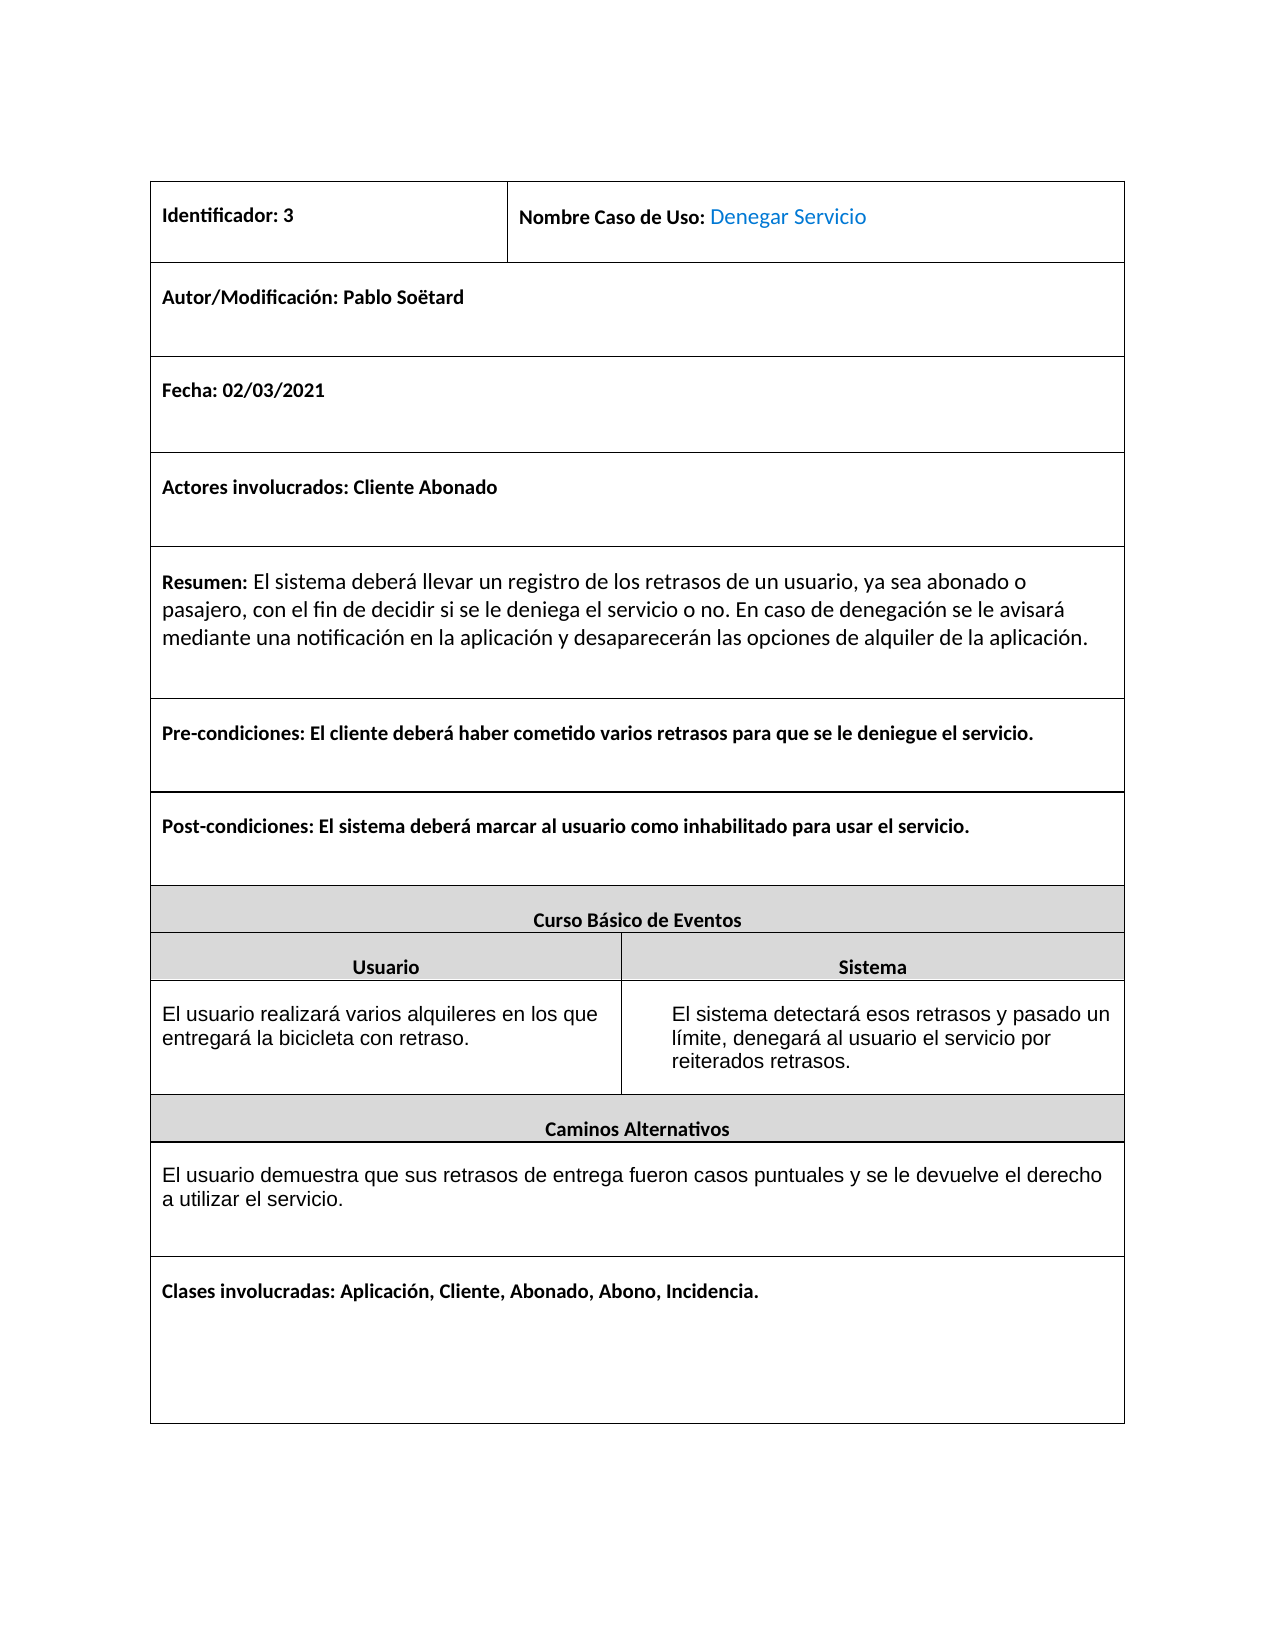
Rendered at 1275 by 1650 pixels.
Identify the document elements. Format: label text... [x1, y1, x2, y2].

table_cell Fecha: 02/03/2021 [151, 357, 1124, 452]
table_cell Caminos Alternativos [151, 1095, 1124, 1141]
table_cell Usuario [151, 933, 621, 979]
table_header Identificador: 3 [151, 182, 507, 262]
table_cell Clases involucradas: Aplicación, Cliente, Abonado, Abono, Incidencia. [151, 1257, 1124, 1423]
table_cell Resumen: El sistema deberá llevar un registro de los retrasos de un usuario, ya sea abonado o pasajero, con el fin de decidir si se le deniega el servicio o no. En caso de denegación se le avisará mediante una notificación en la aplicación y desaparecerán las opciones de alquiler de la aplicación. [151, 547, 1124, 698]
table_cell Autor/Modificación: Pablo Soëtard [151, 263, 1124, 356]
table_cell Actores involucrados: Cliente Abonado [151, 453, 1124, 546]
table_cell Pre-condiciones: El cliente deberá haber cometido varios retrasos para que se le deniegue el servicio. [151, 699, 1124, 791]
table_cell El usuario demuestra que sus retrasos de entrega fueron casos puntuales y se le devuelve el derecho a utilizar el servicio. [151, 1143, 1124, 1256]
table_header Nombre Caso de Uso: Denegar Servicio [508, 182, 1124, 262]
table_cell Post-condiciones: El sistema deberá marcar al usuario como inhabilitado para usar el servicio. [151, 793, 1124, 885]
table_cell El sistema detectará esos retrasos y pasado un límite, denegará al usuario el servicio por reiterados retrasos. [622, 981, 1124, 1094]
table_cell Curso Básico de Eventos [151, 886, 1124, 932]
table_cell Sistema [622, 933, 1124, 979]
table_cell El usuario realizará varios alquileres en los que entregará la bicicleta con retraso. [151, 981, 621, 1094]
